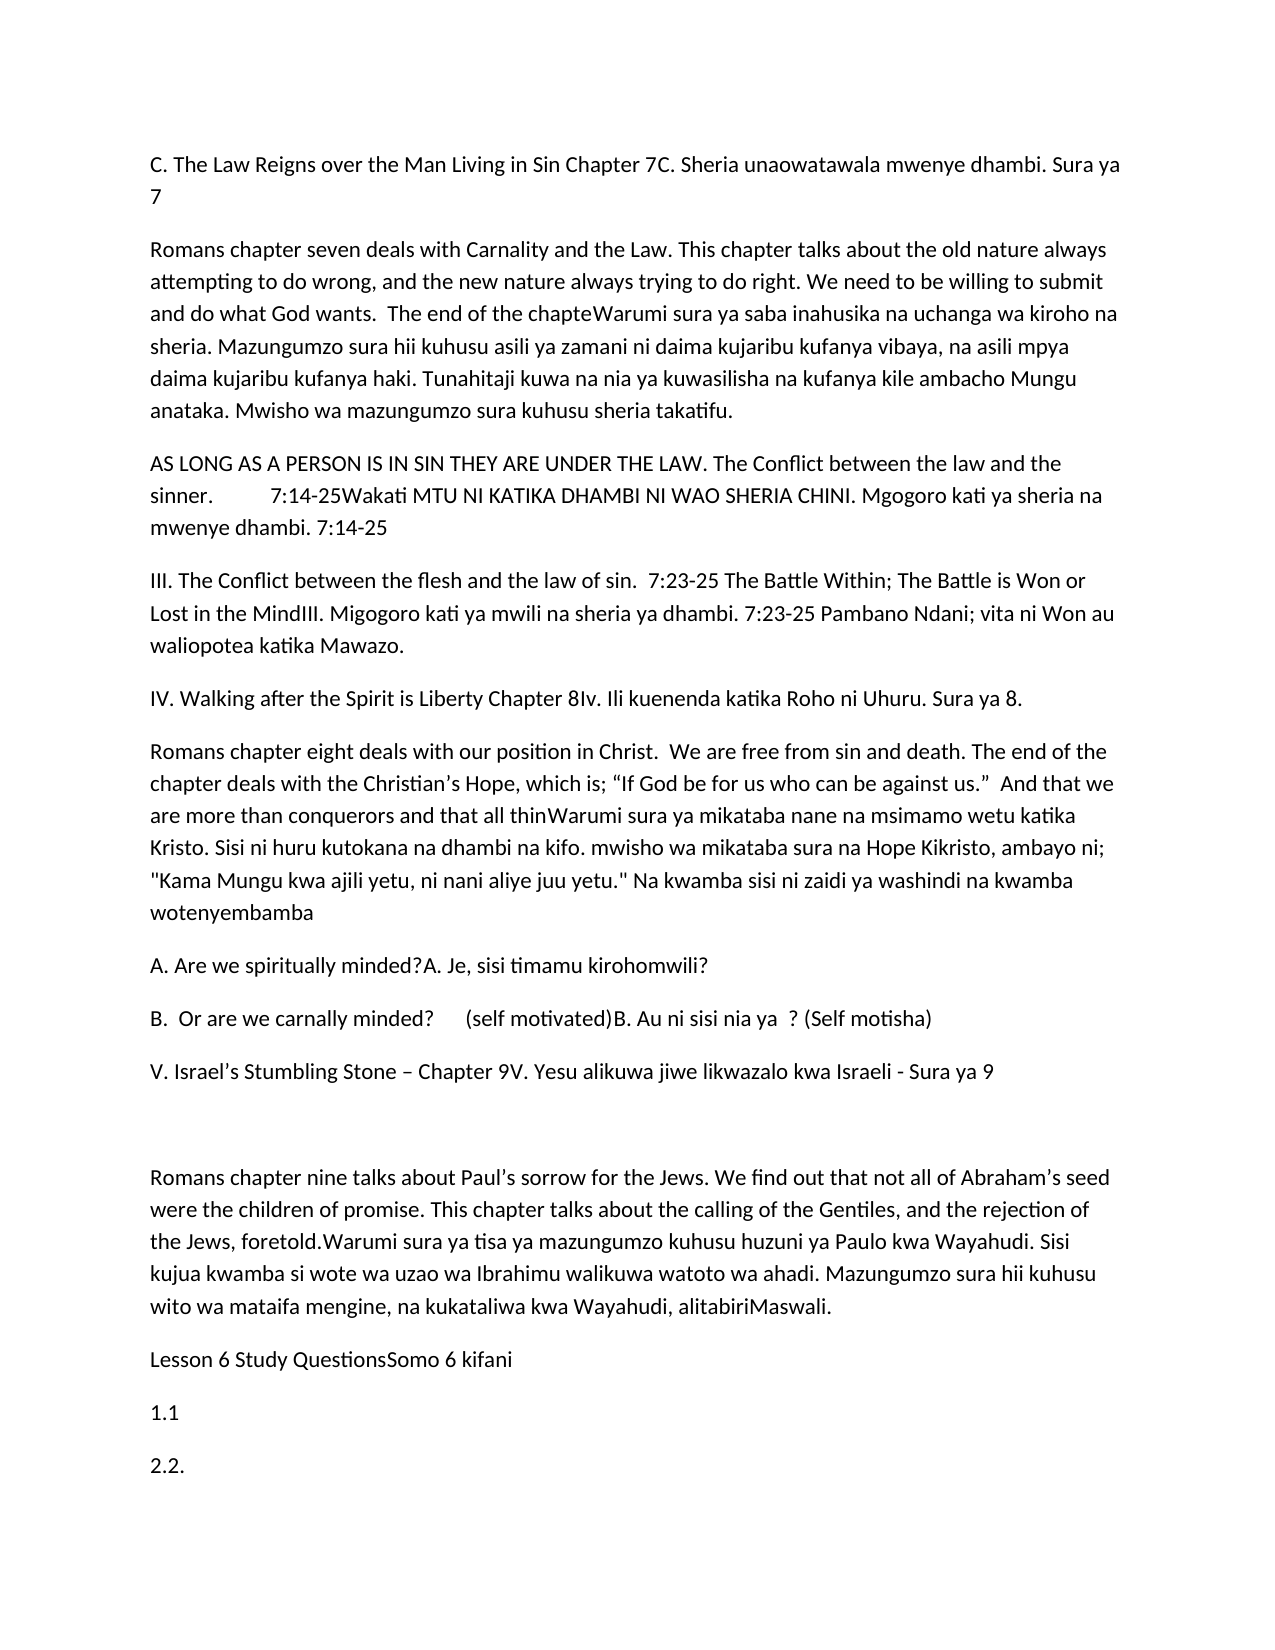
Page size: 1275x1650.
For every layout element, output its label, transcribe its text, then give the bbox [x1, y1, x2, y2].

text B. Or are we carnally minded? (self motivated)B. Au ni sisi nia ya ? (Self motisha) [150, 1004, 1125, 1032]
text III. The Conflict between the flesh and the law of sin. 7:23-25 The Battle Within; The Battle is Won or Lost in the MindIII. Migogoro kati ya mwili na sheria ya dhambi. 7:23-25 Pambano Ndani; vita ni Won au waliopotea katika Mawazo. [150, 567, 1125, 659]
text Romans chapter eight deals with our position in Christ. We are free from sin and death. The end of the chapter deals with the Christian’s Hope, which is; “If God be for us who can be against us.” And that we are more than conquerors and that all thinWarumi sura ya mikataba nane na msimamo wetu katika Kristo. Sisi ni huru kutokana na dhambi na kifo. mwisho wa mikataba sura na Hope Kikristo, ambayo ni; "Kama Mungu kwa ajili yetu, ni nani aliye juu yetu." Na kwamba sisi ni zaidi ya washindi na kwamba wotenyembamba [150, 737, 1125, 926]
text V. Israel’s Stumbling Stone – Chapter 9V. Yesu alikuwa jiwe likwazalo kwa Israeli - Sura ya 9 [150, 1057, 1125, 1085]
text AS LONG AS A PERSON IS IN SIN THEY ARE UNDER THE LAW. The Conflict between the law and the sinner. 7:14-25Wakati MTU NI KATIKA DHAMBI NI WAO SHERIA CHINI. Mgogoro kati ya sheria na mwenye dhambi. 7:14-25 [150, 449, 1125, 542]
text A. Are we spiritually minded?A. Je, sisi timamu kirohomwili? [150, 951, 1125, 979]
text 1.1 [150, 1398, 1125, 1426]
text IV. Walking after the Spirit is Liberty Chapter 8Iv. Ili kuenenda katika Roho ni Uhuru. Sura ya 8. [150, 684, 1125, 712]
text Lesson 6 Study QuestionsSomo 6 kifani [150, 1345, 1125, 1373]
text C. The Law Reigns over the Man Living in Sin Chapter 7C. Sheria unaowatawala mwenye dhambi. Sura ya 7 [150, 150, 1125, 210]
text 2.2. [150, 1451, 1125, 1479]
text Romans chapter seven deals with Carnality and the Law. This chapter talks about the old nature always attempting to do wrong, and the new nature always trying to do right. We need to be willing to submit and do what God wants. The end of the chapteWarumi sura ya saba inahusika na uchanga wa kiroho na sheria. Mazungumzo sura hii kuhusu asili ya zamani ni daima kujaribu kufanya vibaya, na asili mpya daima kujaribu kufanya haki. Tunahitaji kuwa na nia ya kuwasilisha na kufanya kile ambacho Mungu anataka. Mwisho wa mazungumzo sura kuhusu sheria takatifu. [150, 235, 1125, 424]
text Romans chapter nine talks about Paul’s sorrow for the Jews. We find out that not all of Abraham’s seed were the children of promise. This chapter talks about the calling of the Gentiles, and the rejection of the Jews, foretold.Warumi sura ya tisa ya mazungumzo kuhusu huzuni ya Paulo kwa Wayahudi. Sisi kujua kwamba si wote wa uzao wa Ibrahimu walikuwa watoto wa ahadi. Mazungumzo sura hii kuhusu wito wa mataifa mengine, na kukataliwa kwa Wayahudi, alitabiriMaswali. [150, 1163, 1125, 1320]
